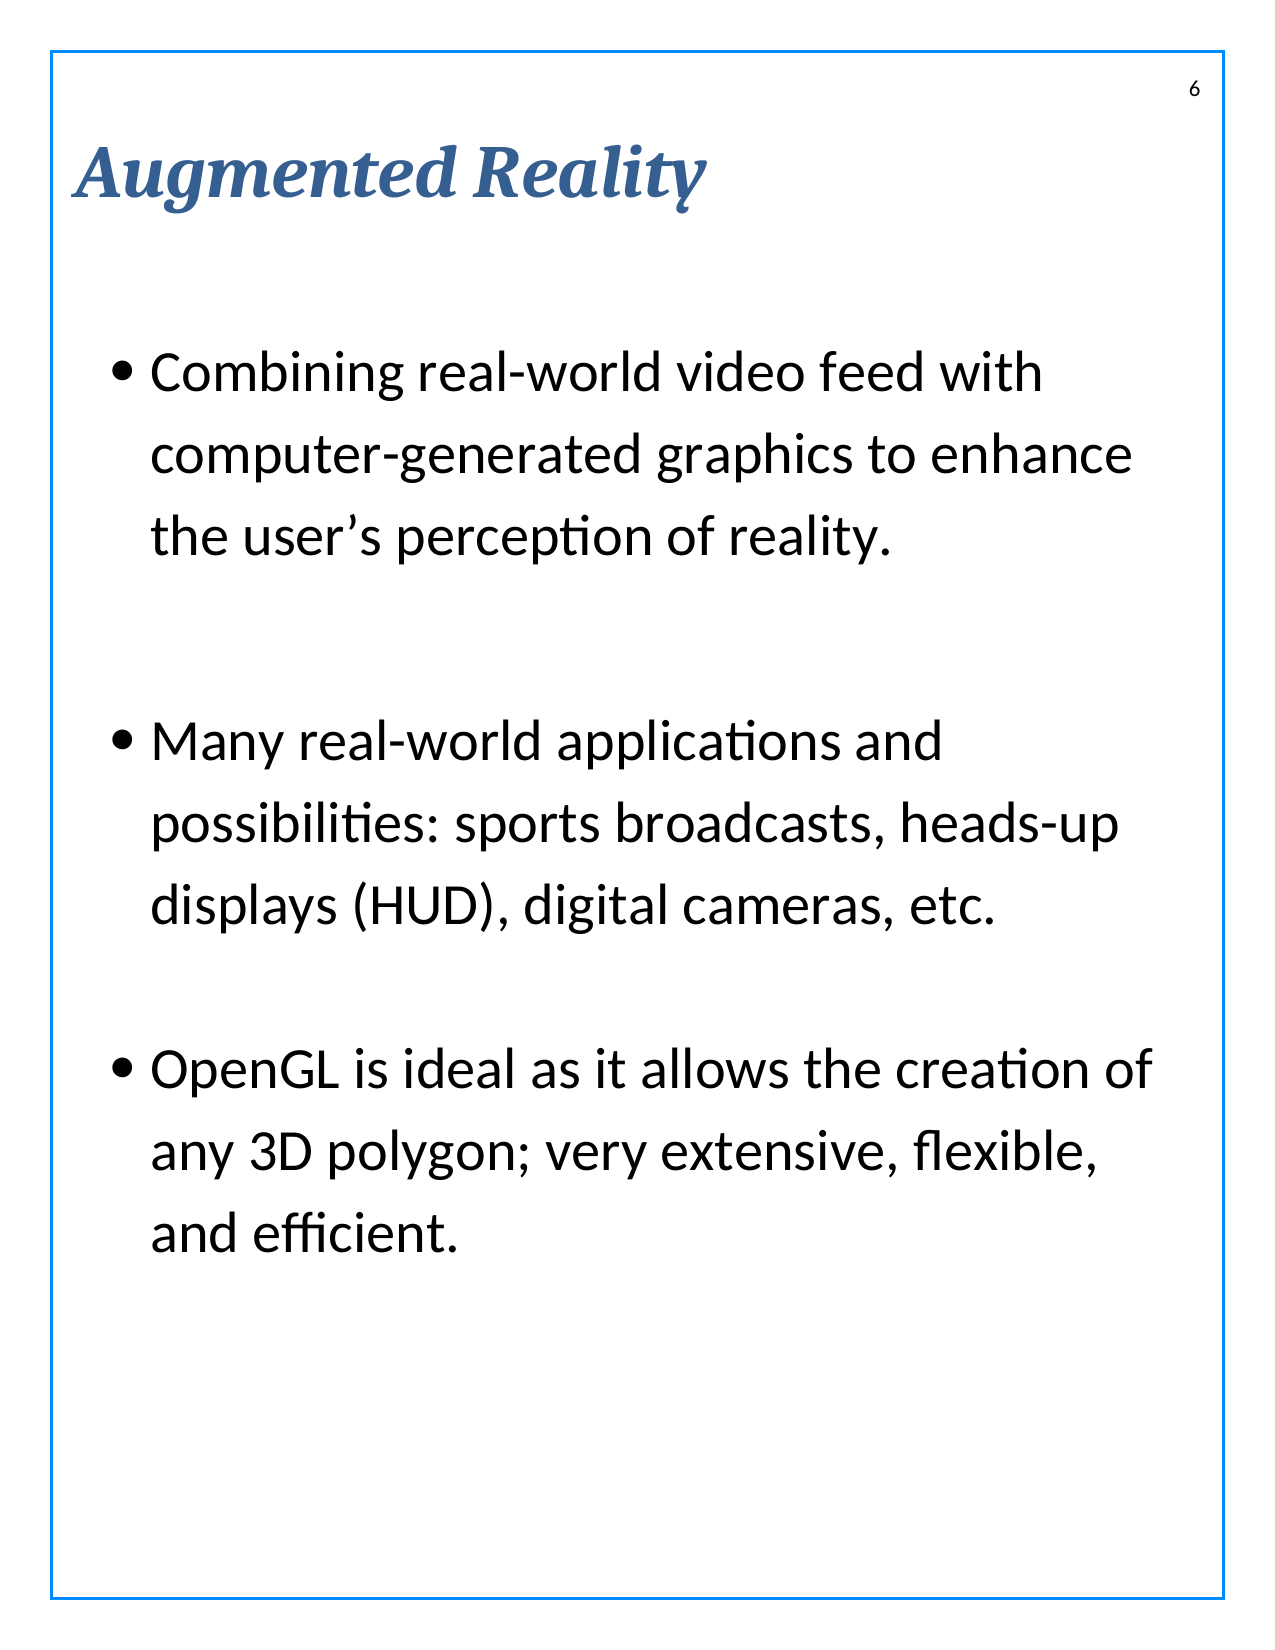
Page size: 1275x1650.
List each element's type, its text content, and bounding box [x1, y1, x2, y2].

list OpenGL is ideal as it allows the creation of any 3D polygon; very extensive, flexible, and efficient. [112, 1032, 1200, 1267]
subtitle Augmented Reality [75, 130, 1200, 216]
list Combining real-world video feed with computer-generated graphics to enhance the user’s perception of reality. [112, 335, 1200, 570]
list Many real-world applications and possibilities: sports broadcasts, heads-up displays (HUD), digital cameras, etc. [112, 704, 1200, 939]
